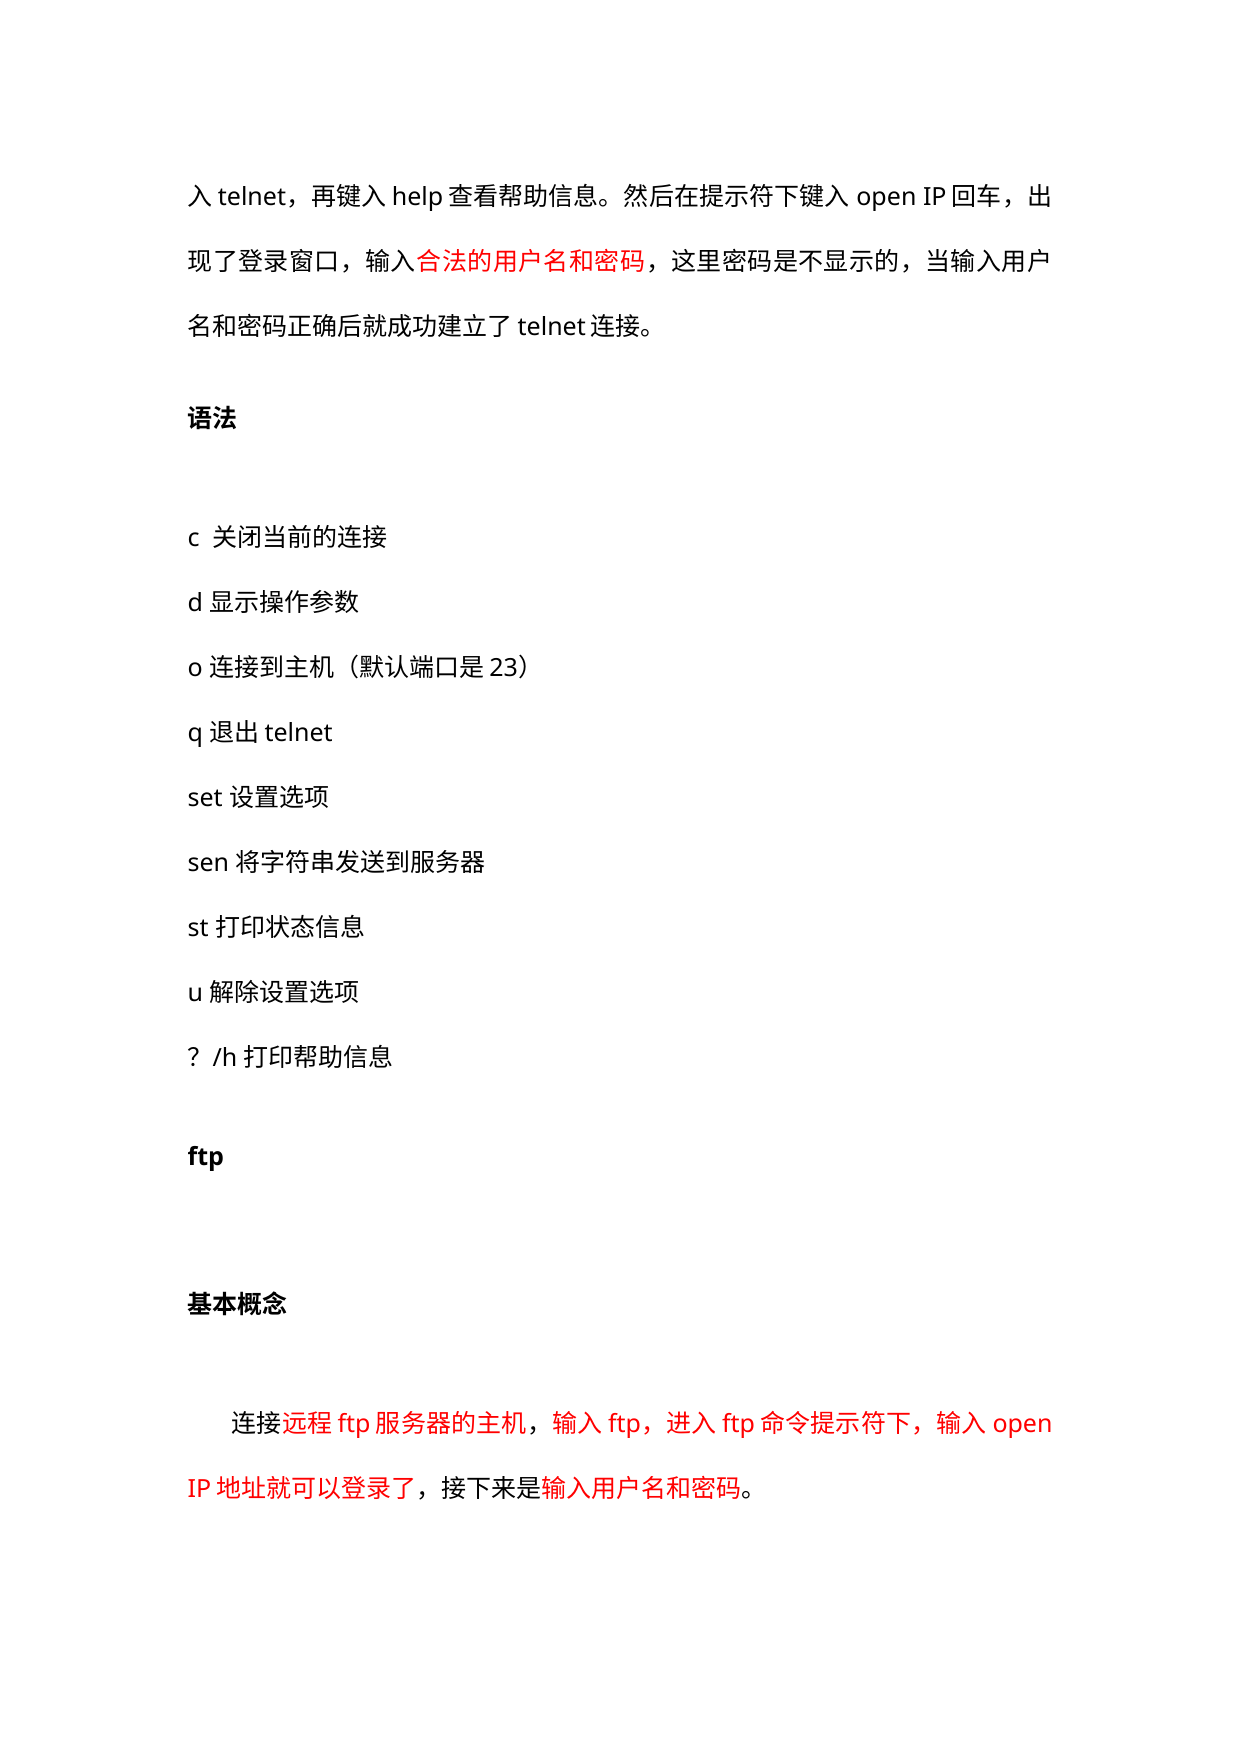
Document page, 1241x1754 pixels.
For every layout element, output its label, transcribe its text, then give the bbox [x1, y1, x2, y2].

text u 解除设置选项 [187, 958, 1053, 1023]
subtitle 基本概念 [187, 1270, 1053, 1335]
text 连接远程ftp服务器的主机，输入ftp，进入ftp命令提示符下，输入open IP地址就可以登录了，接下来是输入用户名和密码。 [187, 1389, 1053, 1519]
text d 显示操作参数 [187, 568, 1053, 633]
text st 打印状态信息 [187, 893, 1053, 958]
text o 连接到主机（默认端口是23） [187, 633, 1053, 698]
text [187, 162, 1053, 357]
text ？/h 打印帮助信息 [187, 1023, 1053, 1088]
text q 退出telnet [187, 698, 1053, 763]
subtitle ftp [187, 1123, 1053, 1188]
text set 设置选项 [187, 763, 1053, 828]
text sen 将字符串发送到服务器 [187, 828, 1053, 893]
subtitle 语法 [187, 384, 1053, 449]
text c 关闭当前的连接 [187, 503, 1053, 568]
